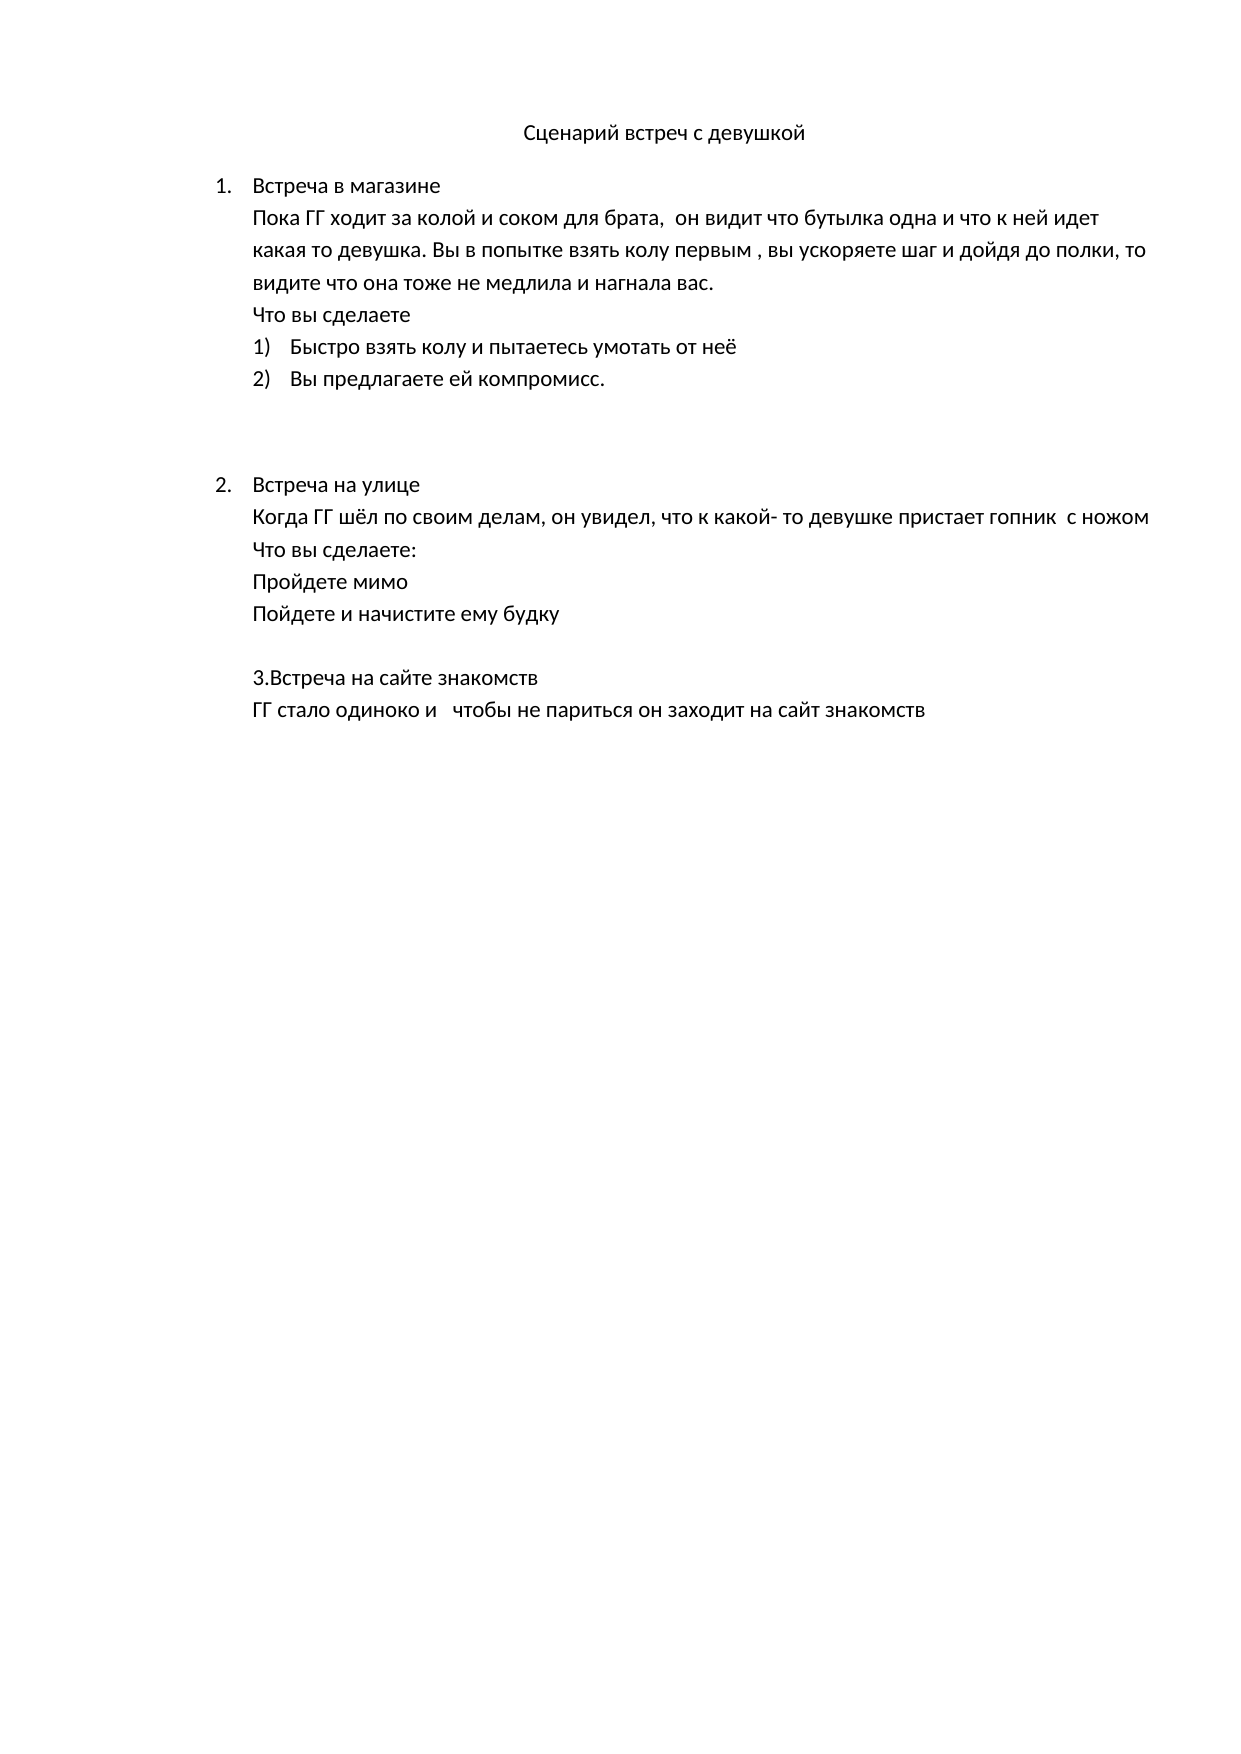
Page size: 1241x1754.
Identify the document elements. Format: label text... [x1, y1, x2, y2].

list Встреча на улице [215, 470, 1152, 498]
list Встреча в магазине [215, 171, 1152, 199]
text Сценарий встреч с девушкой [177, 118, 1152, 146]
list Что вы сделаете [252, 300, 1152, 328]
list ГГ стало одиноко и чтобы не париться он заходит на сайт знакомств [252, 696, 1152, 724]
list 3.Встреча на сайте знакомств [252, 663, 1152, 691]
list Быстро взять колу и пытаетесь умотать от неё [252, 332, 1152, 360]
list Когда ГГ шёл по своим делам, он увидел, что к какой- то девушке пристает гопник с ножом [252, 502, 1152, 531]
list Пока ГГ ходит за колой и соком для брата, он видит что бутылка одна и что к ней идет какая то девушка. Вы в попытке взять колу первым , вы ускоряете шаг и дойдя до полки, то видите что она тоже не медлила и нагнала вас. [252, 203, 1152, 296]
list Вы предлагаете ей компромисс. [252, 364, 1152, 392]
list Что вы сделаете: [252, 535, 1152, 563]
list Пойдете и начистите ему будку [252, 599, 1152, 627]
list Пройдете мимо [252, 567, 1152, 595]
